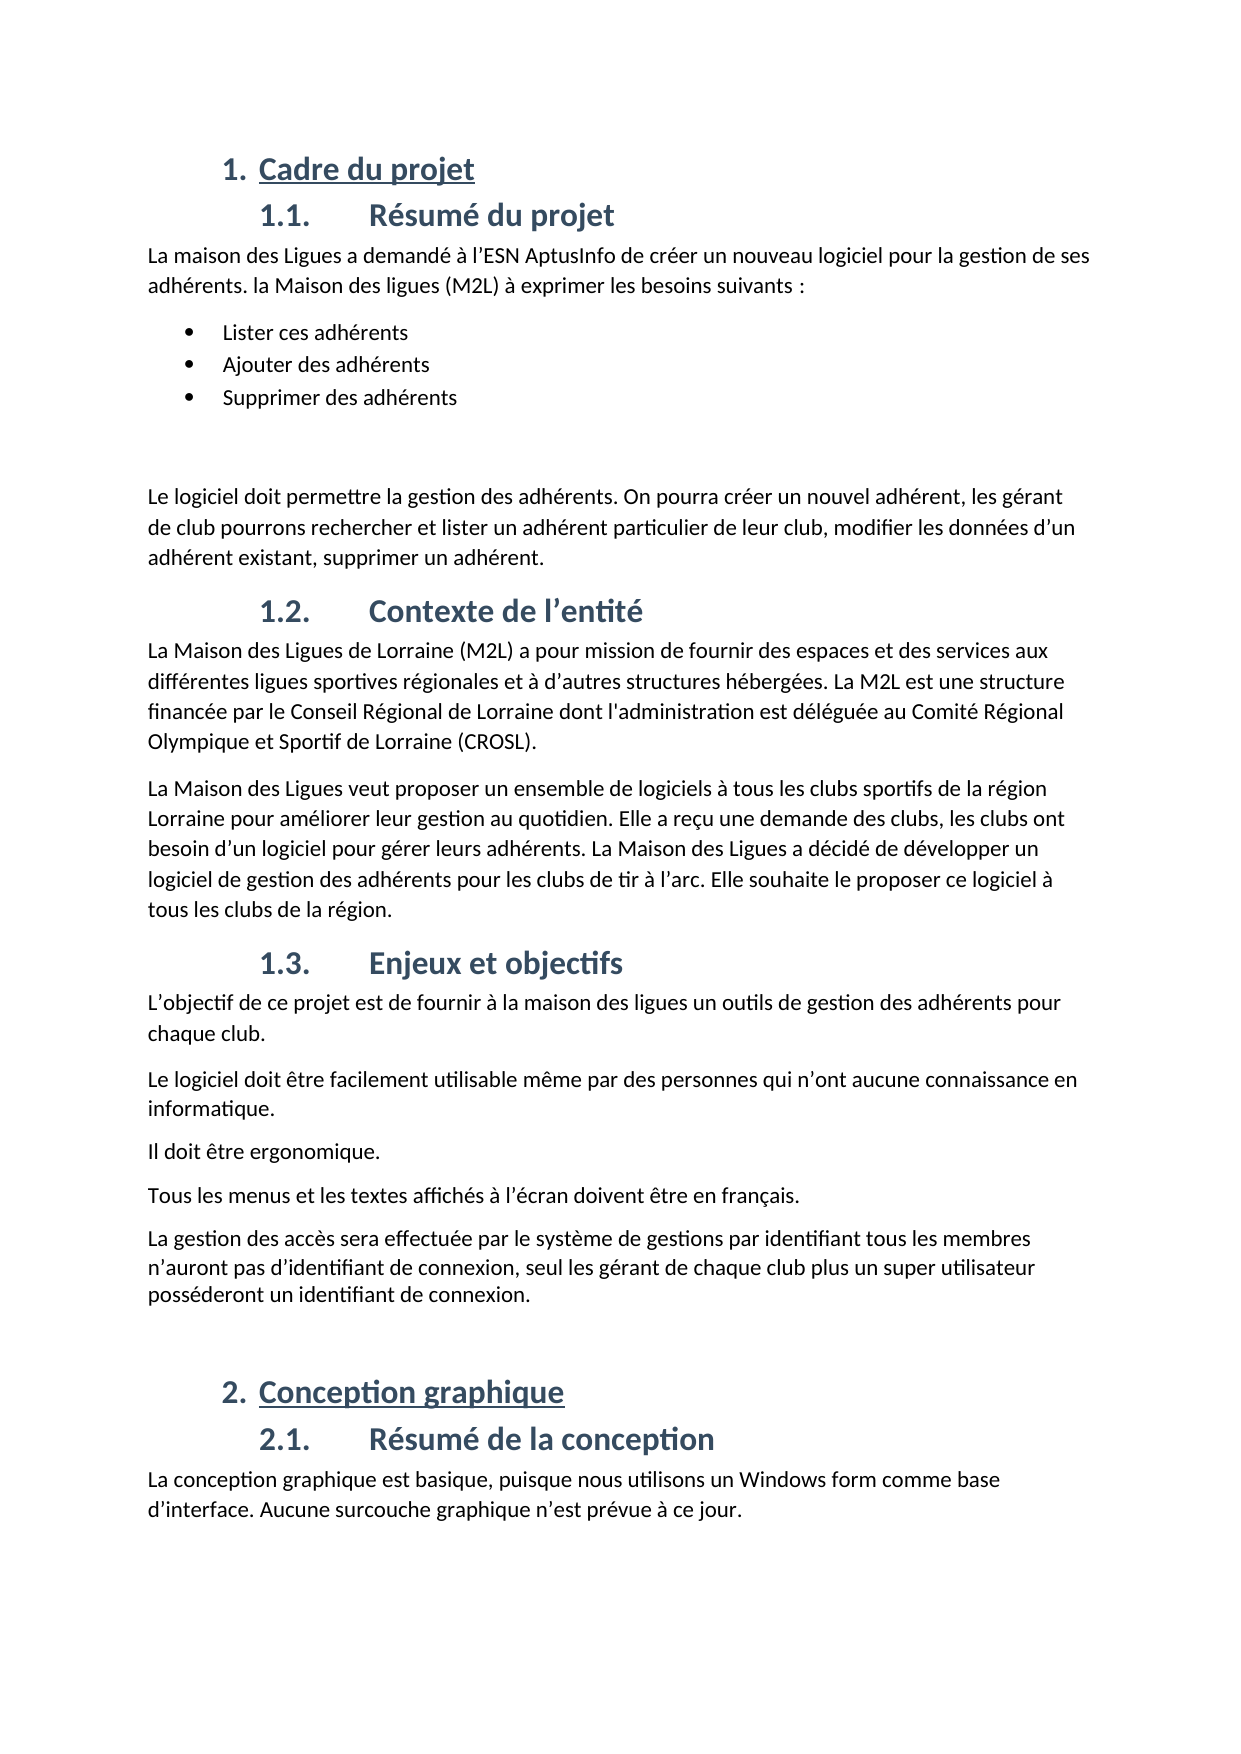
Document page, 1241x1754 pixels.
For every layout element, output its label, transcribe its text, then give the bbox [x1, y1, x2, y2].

subtitle Cadre du projet [221, 148, 1093, 188]
text La conception graphique est basique, puisque nous utilisons un Windows form comme base d’interface. Aucune surcouche graphique n’est prévue à ce jour. [148, 1465, 1093, 1523]
list Ajouter des adhérents [185, 350, 1093, 378]
list Lister ces adhérents [185, 318, 1093, 346]
text La maison des Ligues a demandé à l’ESN AptusInfo de créer un nouveau logiciel pour la gestion de ses adhérents. la Maison des ligues (M2L) à exprimer les besoins suivants : [148, 241, 1093, 299]
subtitle Enjeux et objectifs [259, 942, 1093, 982]
list Supprimer des adhérents [185, 383, 1093, 411]
subtitle Conception graphique [221, 1371, 1093, 1412]
text L’objectif de ce projet est de fournir à la maison des ligues un outils de gestion des adhérents pour chaque club. [148, 988, 1093, 1047]
subtitle Résumé de la conception [259, 1418, 1093, 1459]
subtitle Résumé du projet [259, 194, 1093, 235]
text Le logiciel doit permettre la gestion des adhérents. On pourra créer un nouvel adhérent, les gérant de club pourrons rechercher et lister un adhérent particulier de leur club, modifier les données d’un adhérent existant, supprimer un adhérent. [148, 482, 1093, 571]
text Il doit être ergonomique. [148, 1137, 1093, 1165]
text Le logiciel doit être facilement utilisable même par des personnes qui n’ont aucune connaissance en informatique. [148, 1066, 1093, 1122]
text La Maison des Ligues de Lorraine (M2L) a pour mission de fournir des espaces et des services aux différentes ligues sportives régionales et à d’autres structures hébergées. La M2L est une structure financée par le Conseil Régional de Lorraine dont l'administration est déléguée au Comité Régional Olympique et Sportif de Lorraine (CROSL). [148, 637, 1093, 755]
subtitle Contexte de l’entité [259, 590, 1093, 631]
text Tous les menus et les textes affichés à l’écran doivent être en français. [148, 1181, 1093, 1209]
text La gestion des accès sera effectuée par le système de gestions par identifiant tous les membres n’auront pas d’identifiant de connexion, seul les gérant de chaque club plus un super utilisateur posséderont un identifiant de connexion. [148, 1224, 1093, 1309]
text La Maison des Ligues veut proposer un ensemble de logiciels à tous les clubs sportifs de la région Lorraine pour améliorer leur gestion au quotidien. Elle a reçu une demande des clubs, les clubs ont besoin d’un logiciel pour gérer leurs adhérents. La Maison des Ligues a décidé de développer un logiciel de gestion des adhérents pour les clubs de tir à l’arc. Elle souhaite le proposer ce logiciel à tous les clubs de la région. [148, 774, 1093, 923]
